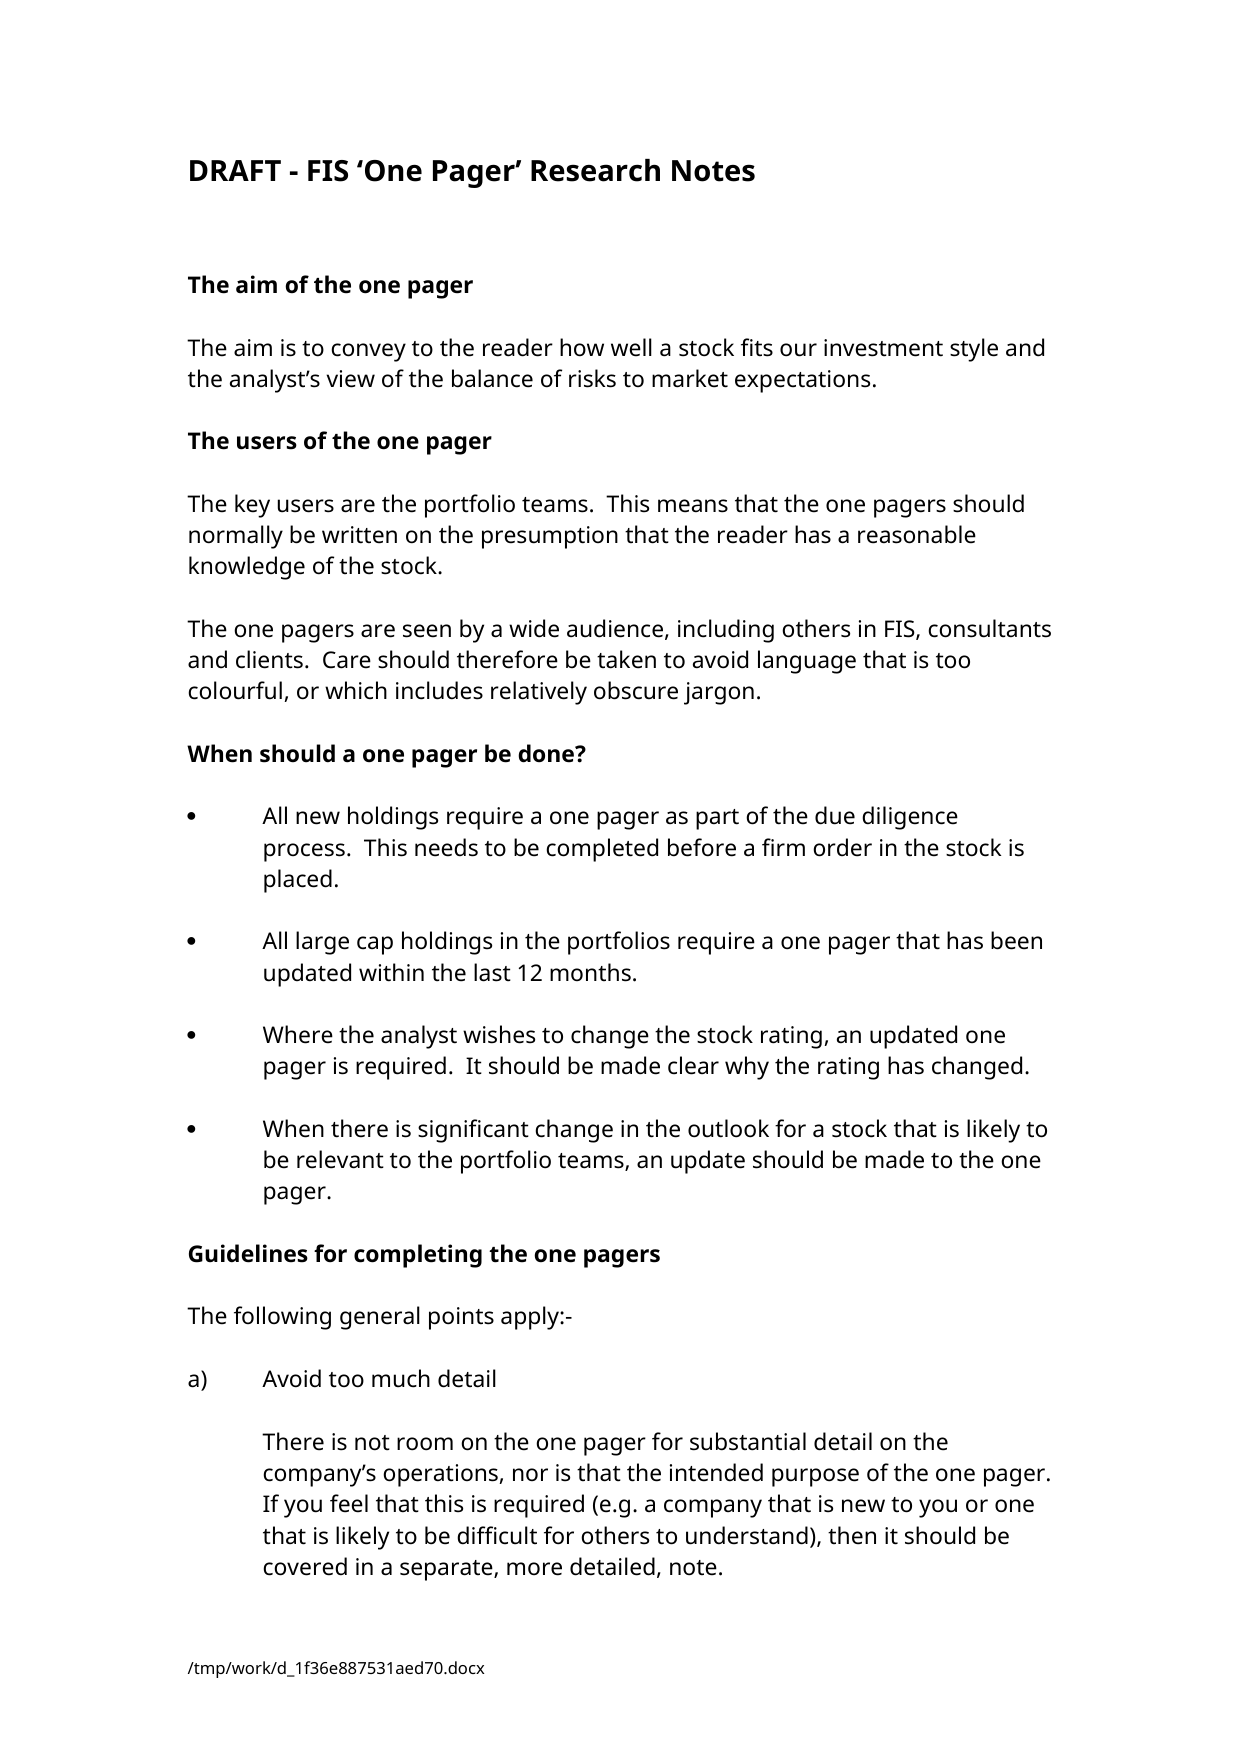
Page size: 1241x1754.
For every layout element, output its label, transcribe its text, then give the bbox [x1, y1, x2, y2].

list Where the analyst wishes to change the stock rating, an updated one pager is required. It should be made clear why the rating has changed. [187, 1019, 1053, 1113]
text Guidelines for completing the one pagers The following general points apply:- [187, 1238, 1053, 1332]
text The users of the one pager [187, 425, 1053, 488]
text The one pagers are seen by a wide audience, including others in FIS, consultants and clients. Care should therefore be taken to avoid language that is too colourful, or which includes relatively obscure jargon. [187, 613, 1053, 707]
text The aim of the one pager The aim is to convey to the reader how well a stock fits our investment style and the analyst’s view of the balance of risks to market expectations. [187, 269, 1053, 394]
text When should a one pager be done? [187, 738, 1053, 769]
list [187, 1363, 1053, 1582]
list All large cap holdings in the portfolios require a one pager that has been updated within the last 12 months. [187, 925, 1053, 1019]
list When there is significant change in the outlook for a stock that is likely to be relevant to the portfolio teams, an update should be made to the one pager. [187, 1113, 1053, 1207]
subtitle DRAFT - FIS ‘One Pager’ Research Notes [187, 150, 1053, 190]
text The key users are the portfolio teams. This means that the one pagers should normally be written on the presumption that the reader has a reasonable knowledge of the stock. [187, 488, 1053, 613]
list All new holdings require a one pager as part of the due diligence process. This needs to be completed before a firm order in the stock is placed. [187, 800, 1053, 925]
